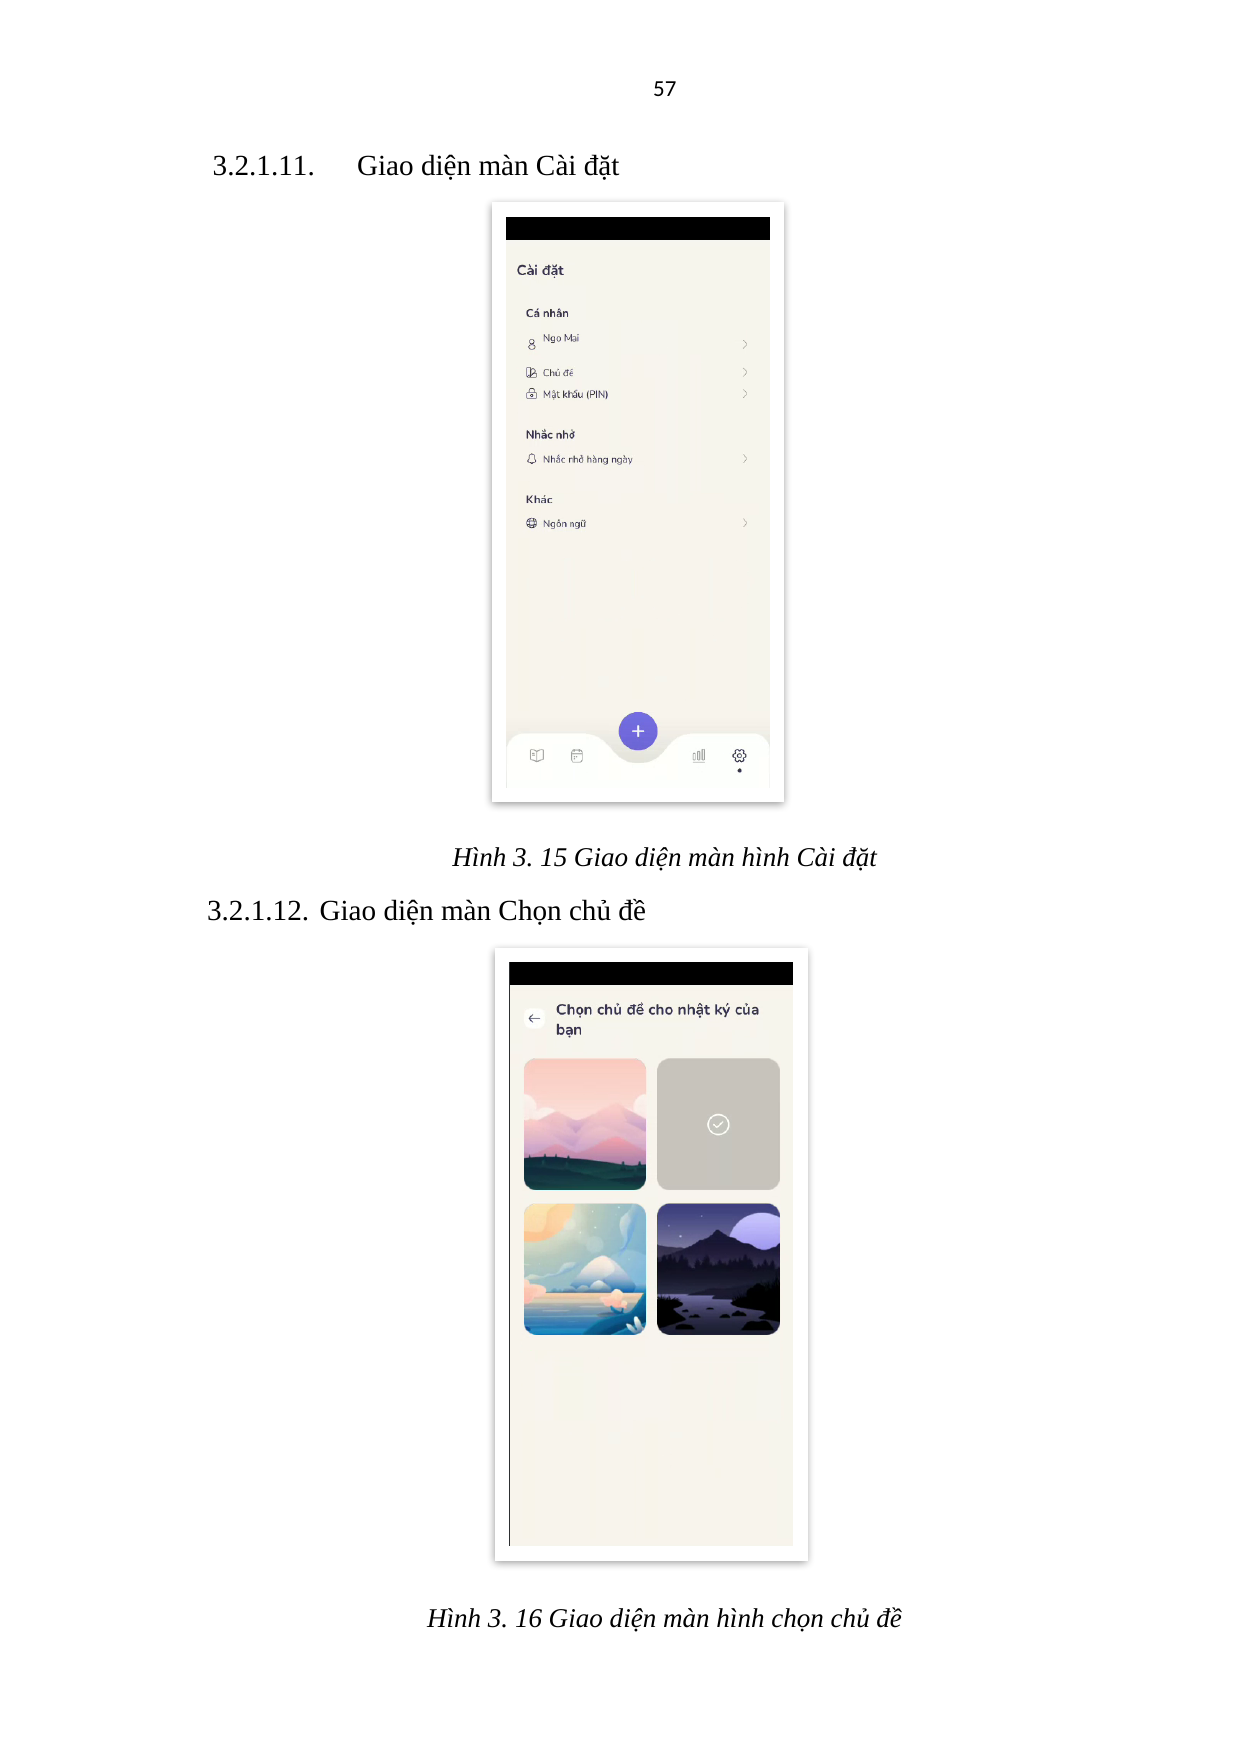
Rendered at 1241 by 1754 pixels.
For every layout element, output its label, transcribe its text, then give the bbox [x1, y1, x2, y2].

text Hình 3. 16 Giao diện màn hình chọn chủ đề [207, 1603, 1122, 1634]
list Giao diện màn Chọn chủ đề [207, 893, 1122, 927]
picture [509, 962, 793, 1546]
picture [506, 217, 770, 788]
text Hình 3. 15 Giao diện màn hình Cài đặt [207, 841, 1122, 872]
list Giao diện màn Cài đặt [207, 148, 1122, 181]
